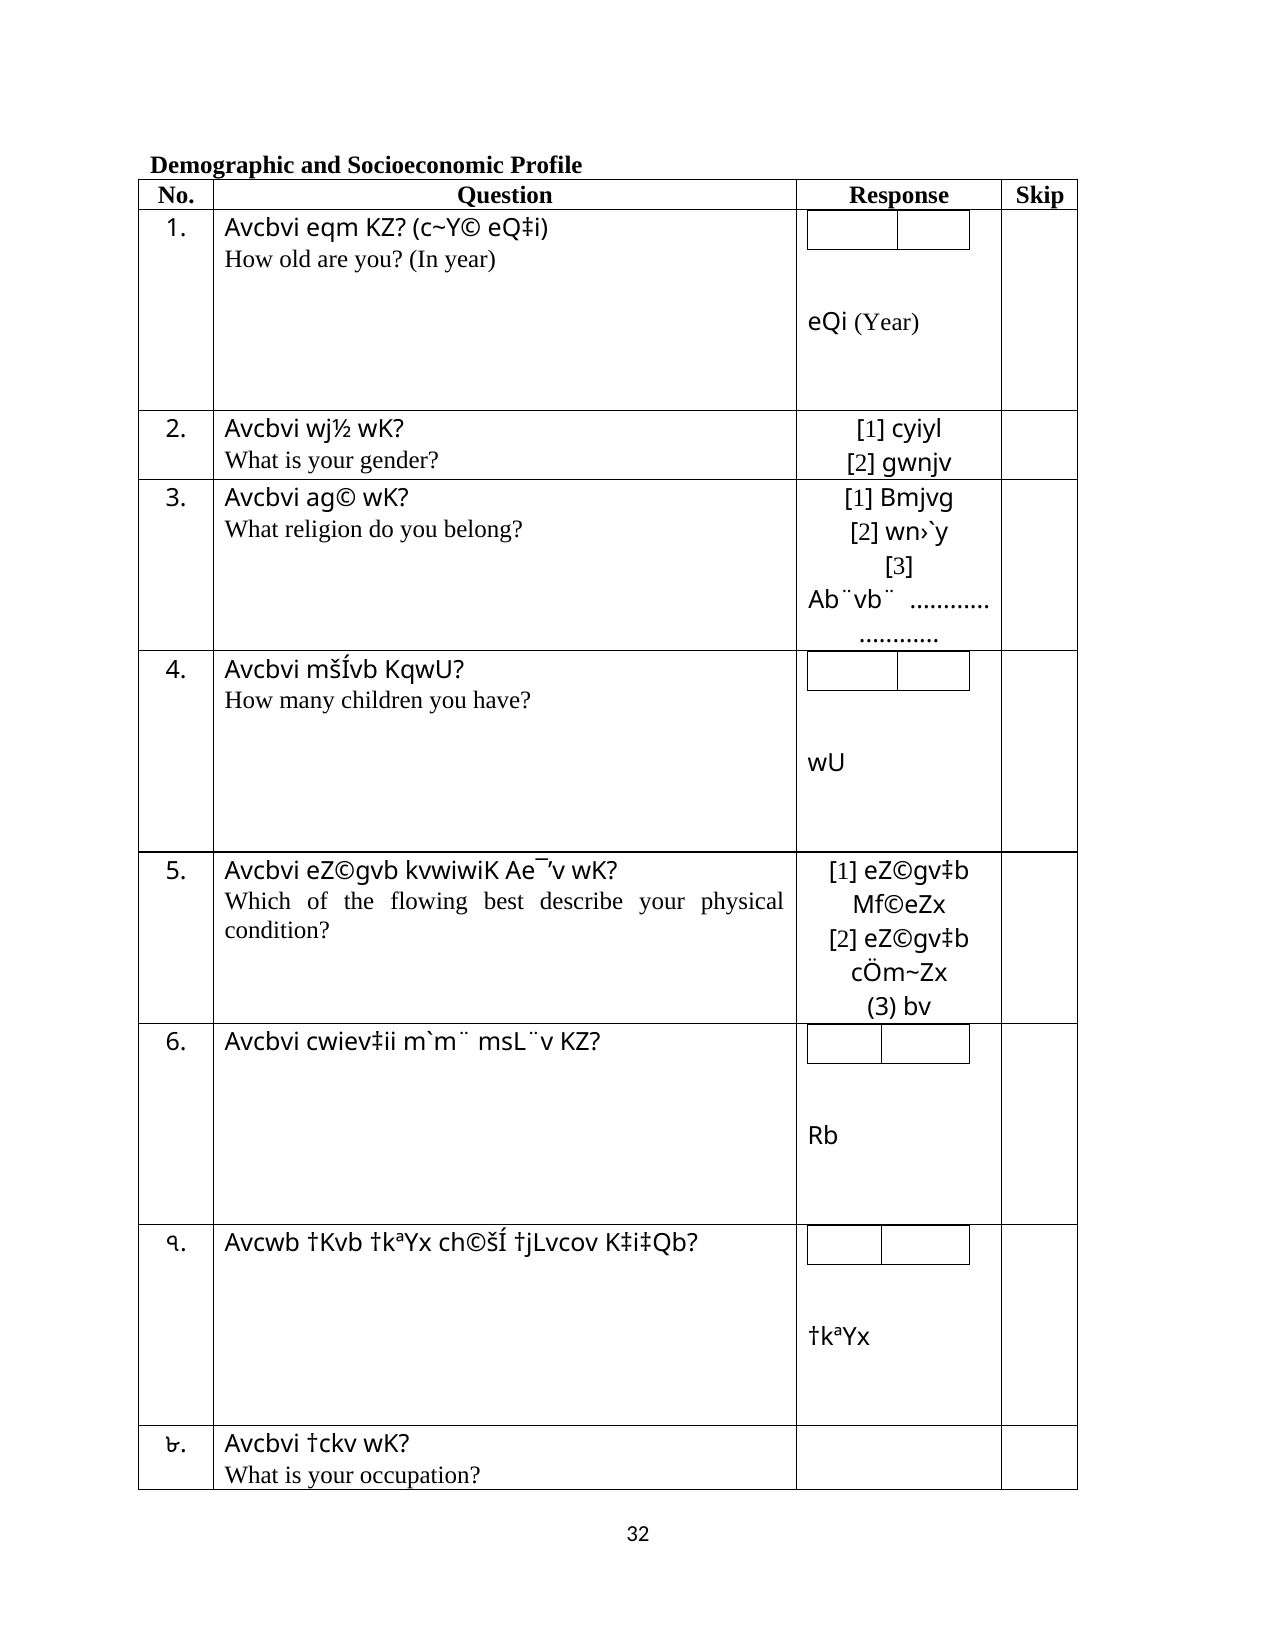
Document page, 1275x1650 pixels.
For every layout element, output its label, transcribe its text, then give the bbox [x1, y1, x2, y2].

table_cell Avcbvi ag© wK? What religion do you belong? [214, 480, 796, 650]
table_cell Avcwb †Kvb †kªYx ch©šÍ †jLvcov K‡i‡Qb? [214, 1225, 796, 1425]
table_cell 6. [139, 1024, 213, 1224]
table_cell [1002, 480, 1077, 650]
table_cell [1002, 1426, 1077, 1489]
table_header Question [214, 180, 796, 208]
table_cell ৮. [139, 1426, 213, 1489]
text Demographic and Socioeconomic Profile [150, 150, 1125, 179]
table_cell 4. [139, 651, 213, 851]
table_cell [1002, 210, 1077, 410]
table_cell Avcbvi eqm KZ? (c~Y© eQ‡i) How old are you? (In year) [214, 210, 796, 410]
table_cell [1002, 651, 1077, 851]
table_cell Rb [797, 1024, 1001, 1224]
table_cell [1] cyiyl [2] gwnjv [797, 411, 1001, 479]
table_cell Avcbvi cwiev‡ii m`m¨ msL¨v KZ? [214, 1024, 796, 1224]
table_cell [1002, 853, 1077, 1023]
table_cell eQi (Year) [797, 210, 1001, 410]
table_cell wU [797, 651, 1001, 851]
table_cell [1] Bmjvg [2] wn›`y [3] Ab¨vb¨ ........................ [797, 480, 1001, 650]
table_cell [1002, 1024, 1077, 1224]
table_cell [1002, 1225, 1077, 1425]
table_cell [797, 1426, 1001, 1489]
table_cell 5. [139, 853, 213, 1023]
table_cell †kªYx [797, 1225, 1001, 1425]
table_cell [1] eZ©gv‡b Mf©eZx [2] eZ©gv‡b cÖm~Zx (3) bv [797, 853, 1001, 1023]
table_cell Avcbvi wj½ wK? What is your gender? [214, 411, 796, 479]
table_header Response [797, 180, 1001, 208]
table_cell 1. [139, 210, 213, 410]
table_cell Avcbvi mšÍvb KqwU? How many children you have? [214, 651, 796, 851]
table_cell ৭. [139, 1225, 213, 1425]
table_cell 3. [139, 480, 213, 650]
table_cell [1002, 411, 1077, 479]
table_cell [214, 1426, 796, 1489]
table_header No. [139, 180, 213, 208]
table_cell Avcbvi eZ©gvb kvwiwiK Ae¯’v wK? Which of the flowing best describe your physical condition? [214, 853, 796, 1023]
table_header Skip [1002, 180, 1077, 208]
table_cell 2. [139, 411, 213, 479]
